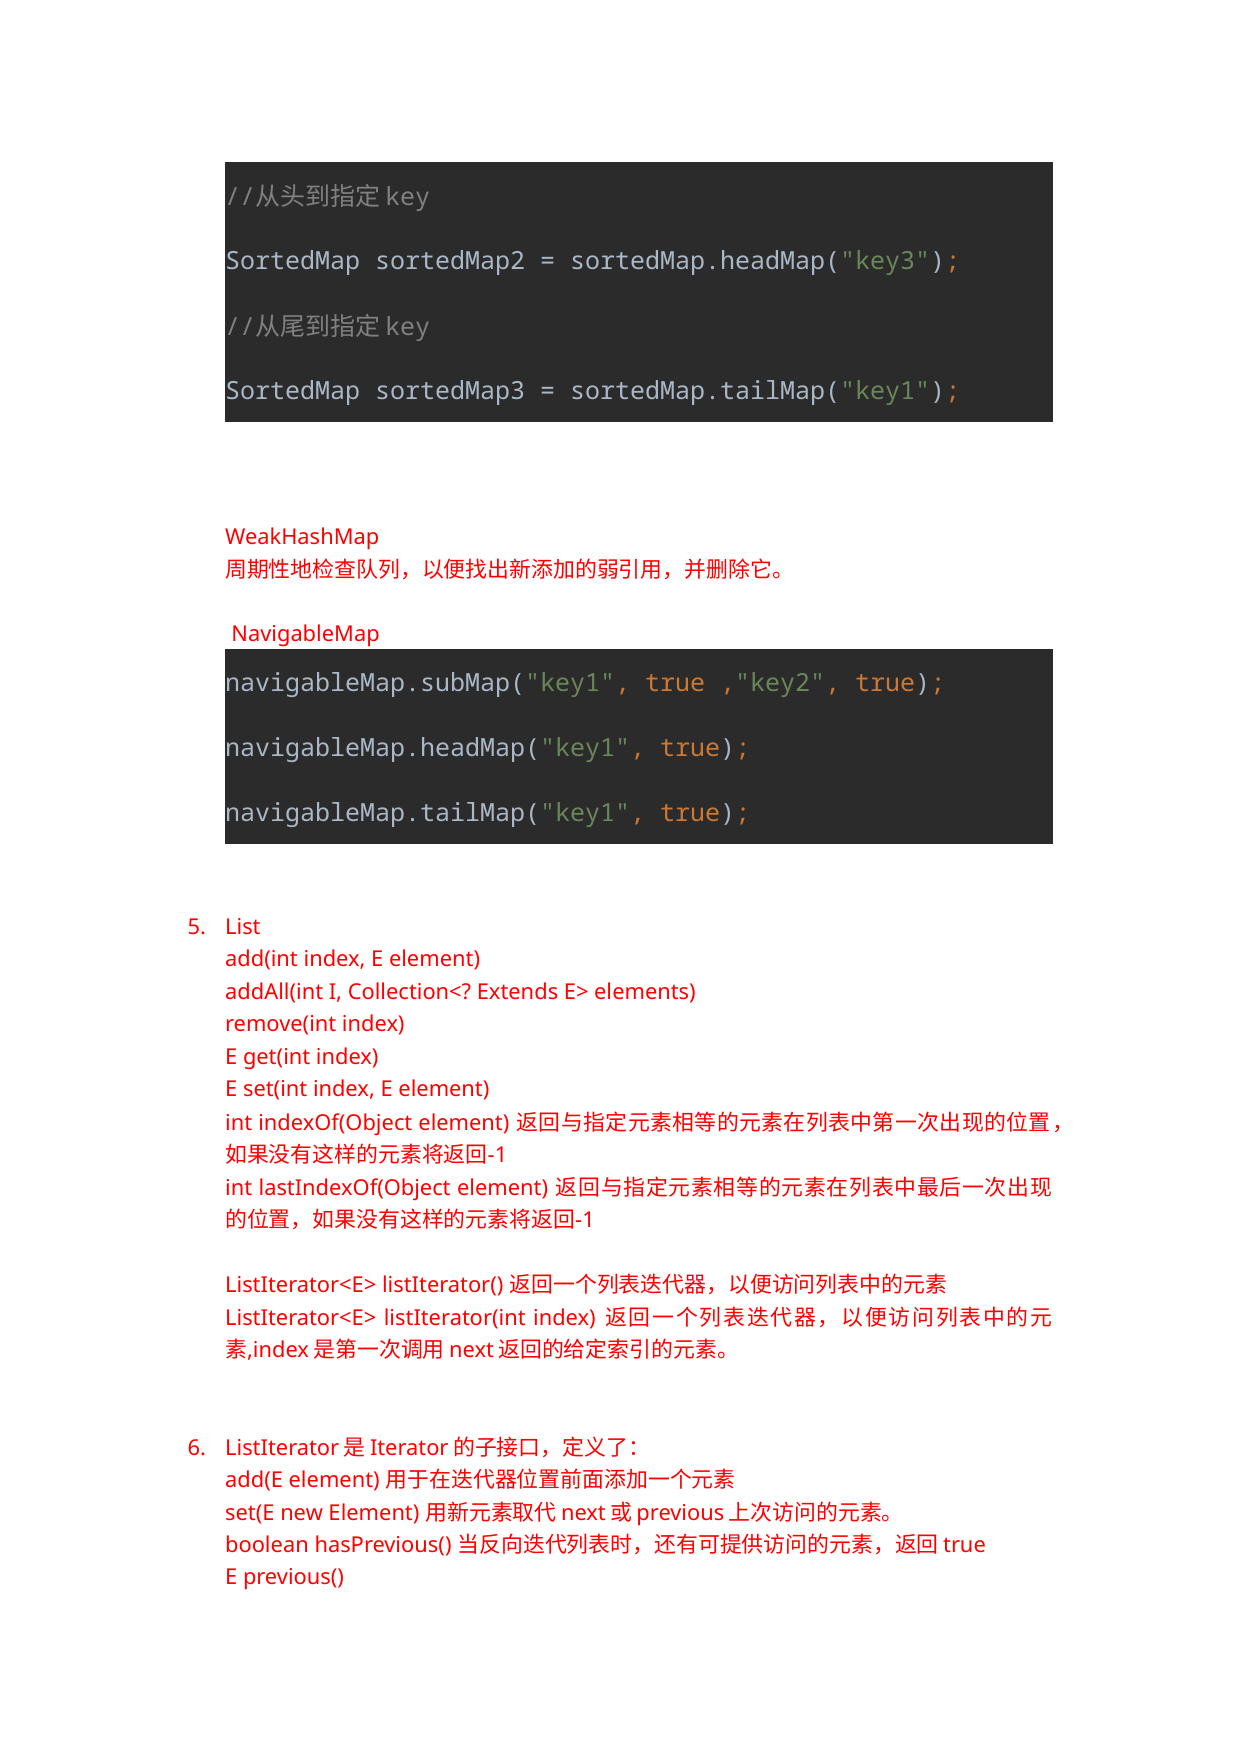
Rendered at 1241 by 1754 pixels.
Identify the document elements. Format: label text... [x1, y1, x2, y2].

list List [187, 909, 1053, 942]
list add(E element) 用于在迭代器位置前面添加一个元素 [225, 1462, 1053, 1494]
list addAll(int I, Collection<? Extends E> elements) [225, 974, 1053, 1007]
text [225, 162, 1053, 422]
list add(int index, E element) [225, 942, 1053, 974]
list ListIterator<E> listIterator(int index) 返回一个列表迭代器，以便访问列表中的元素,index是第一次调用next返回的给定索引的元素。 [225, 1299, 1053, 1364]
list set(E new Element) 用新元素取代next或previous上次访问的元素。 [225, 1494, 1053, 1527]
text NavigableMap [187, 617, 1053, 649]
list boolean hasPrevious() 当反向迭代列表时，还有可提供访问的元素，返回true [225, 1527, 1053, 1559]
list E previous() [225, 1559, 1053, 1592]
list ListIterator是Iterator的子接口，定义了： [187, 1429, 1053, 1462]
list WeakHashMap [225, 519, 1053, 552]
list E set(int index, E element) [225, 1072, 1053, 1104]
list remove(int index) [225, 1007, 1053, 1039]
list int indexOf(Object element) 返回与指定元素相等的元素在列表中第一次出现的位置，如果没有这样的元素将返回-1 [225, 1104, 1053, 1169]
list ListIterator<E> listIterator() 返回一个列表迭代器，以便访问列表中的元素 [225, 1267, 1053, 1299]
list E get(int index) [225, 1039, 1053, 1072]
text navigableMap.subMap("key1", true ,"key2", true); navigableMap.headMap("key1", true); navigableMap.tailMap("key1", true); [225, 649, 1053, 844]
list int lastIndexOf(Object element) 返回与指定元素相等的元素在列表中最后一次出现的位置，如果没有这样的元素将返回-1 [225, 1169, 1053, 1234]
list 周期性地检查队列，以便找出新添加的弱引用，并删除它。 [225, 552, 1053, 584]
